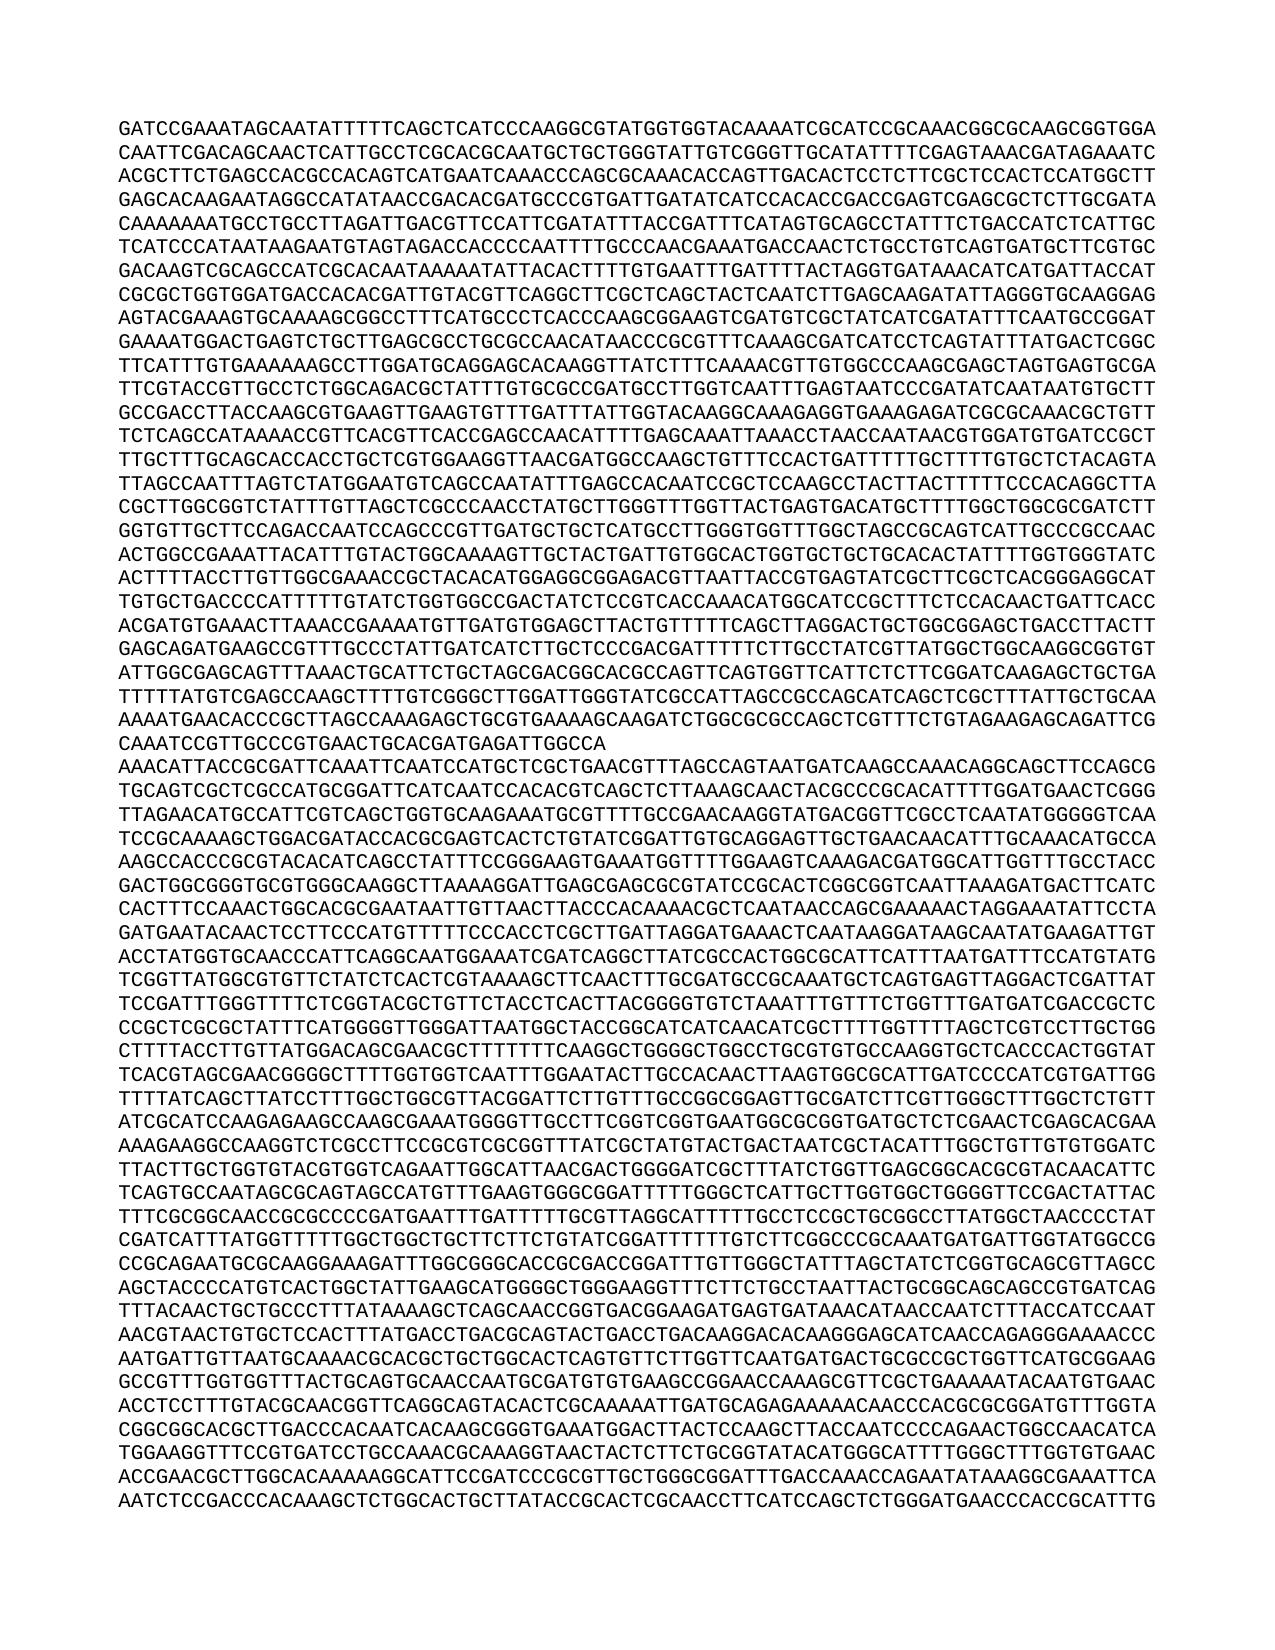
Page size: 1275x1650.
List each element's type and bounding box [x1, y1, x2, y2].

text [118, 118, 1157, 757]
text [118, 757, 1157, 1513]
